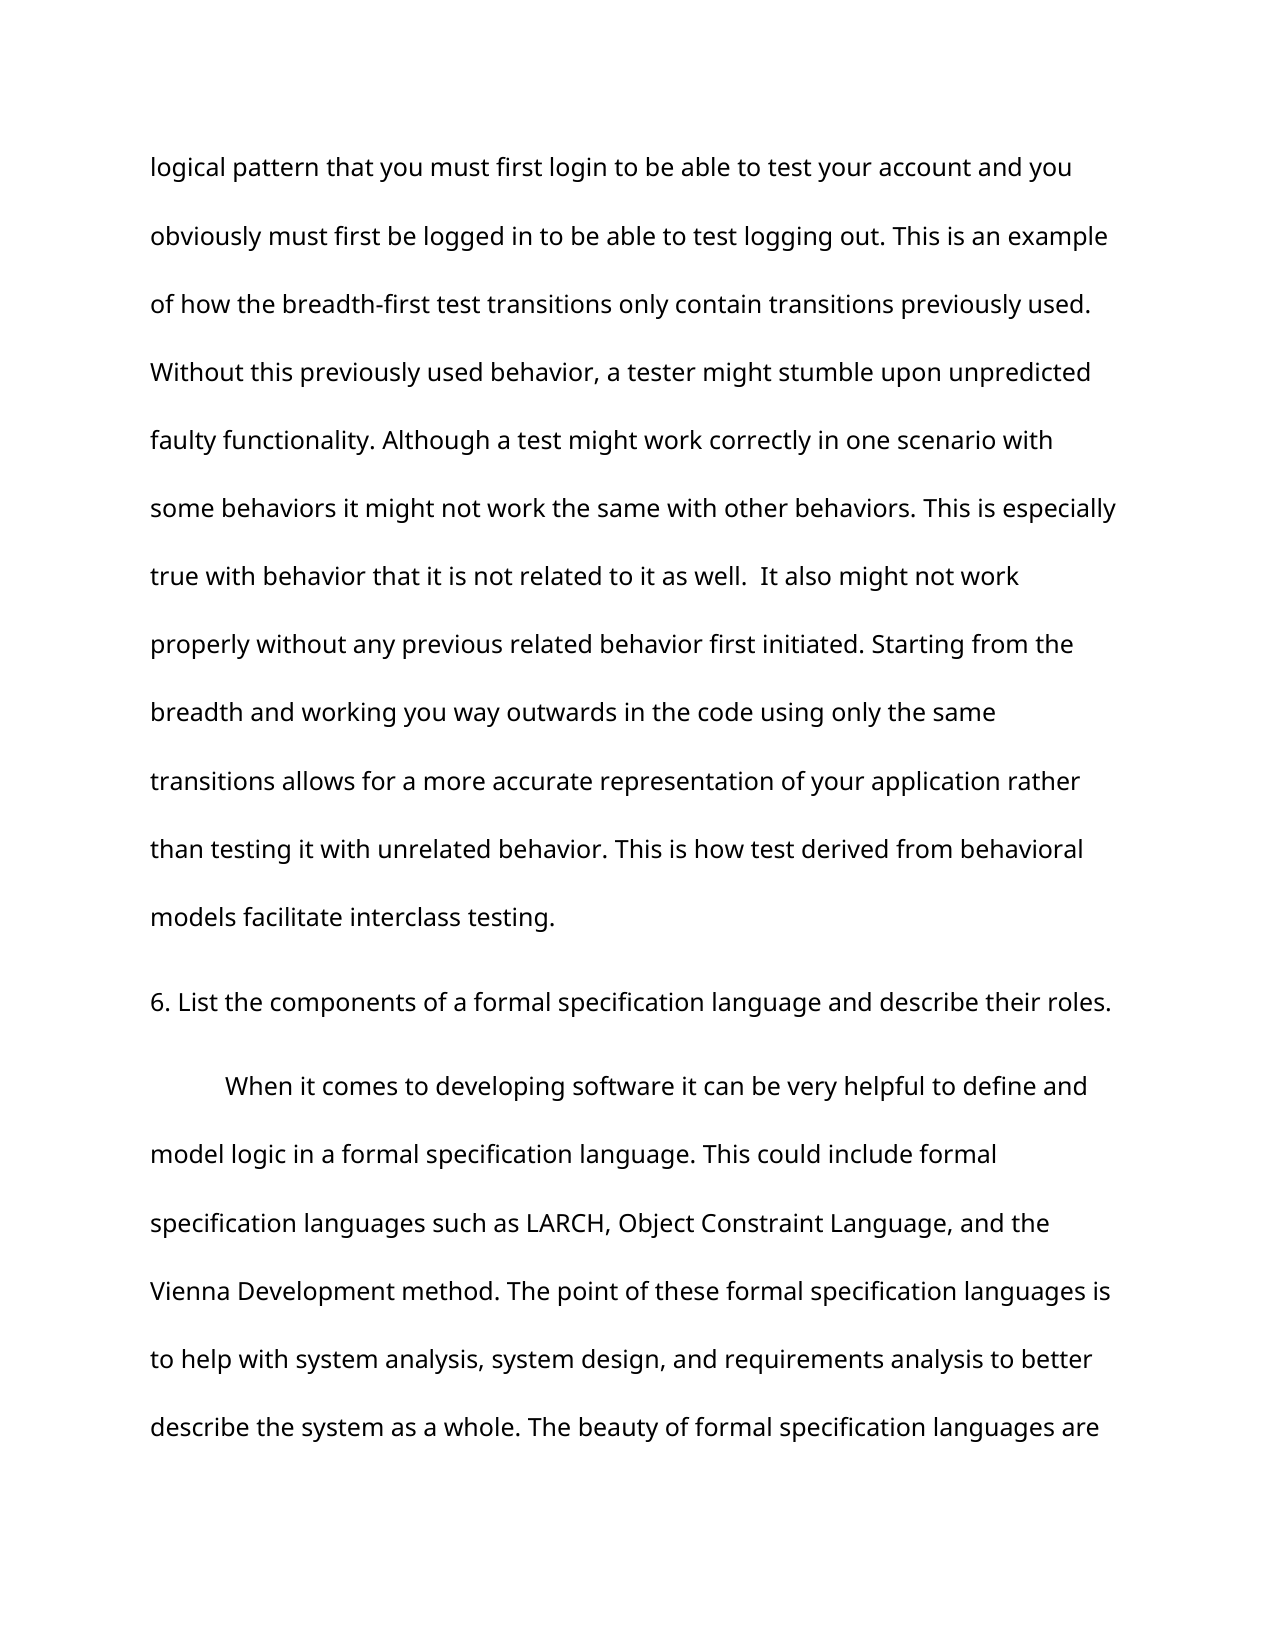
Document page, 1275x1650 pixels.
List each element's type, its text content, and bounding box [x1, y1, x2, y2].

text 6. List the components of a formal specification language and describe their roles. [150, 984, 1125, 1018]
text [150, 150, 1125, 933]
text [150, 1069, 1125, 1444]
